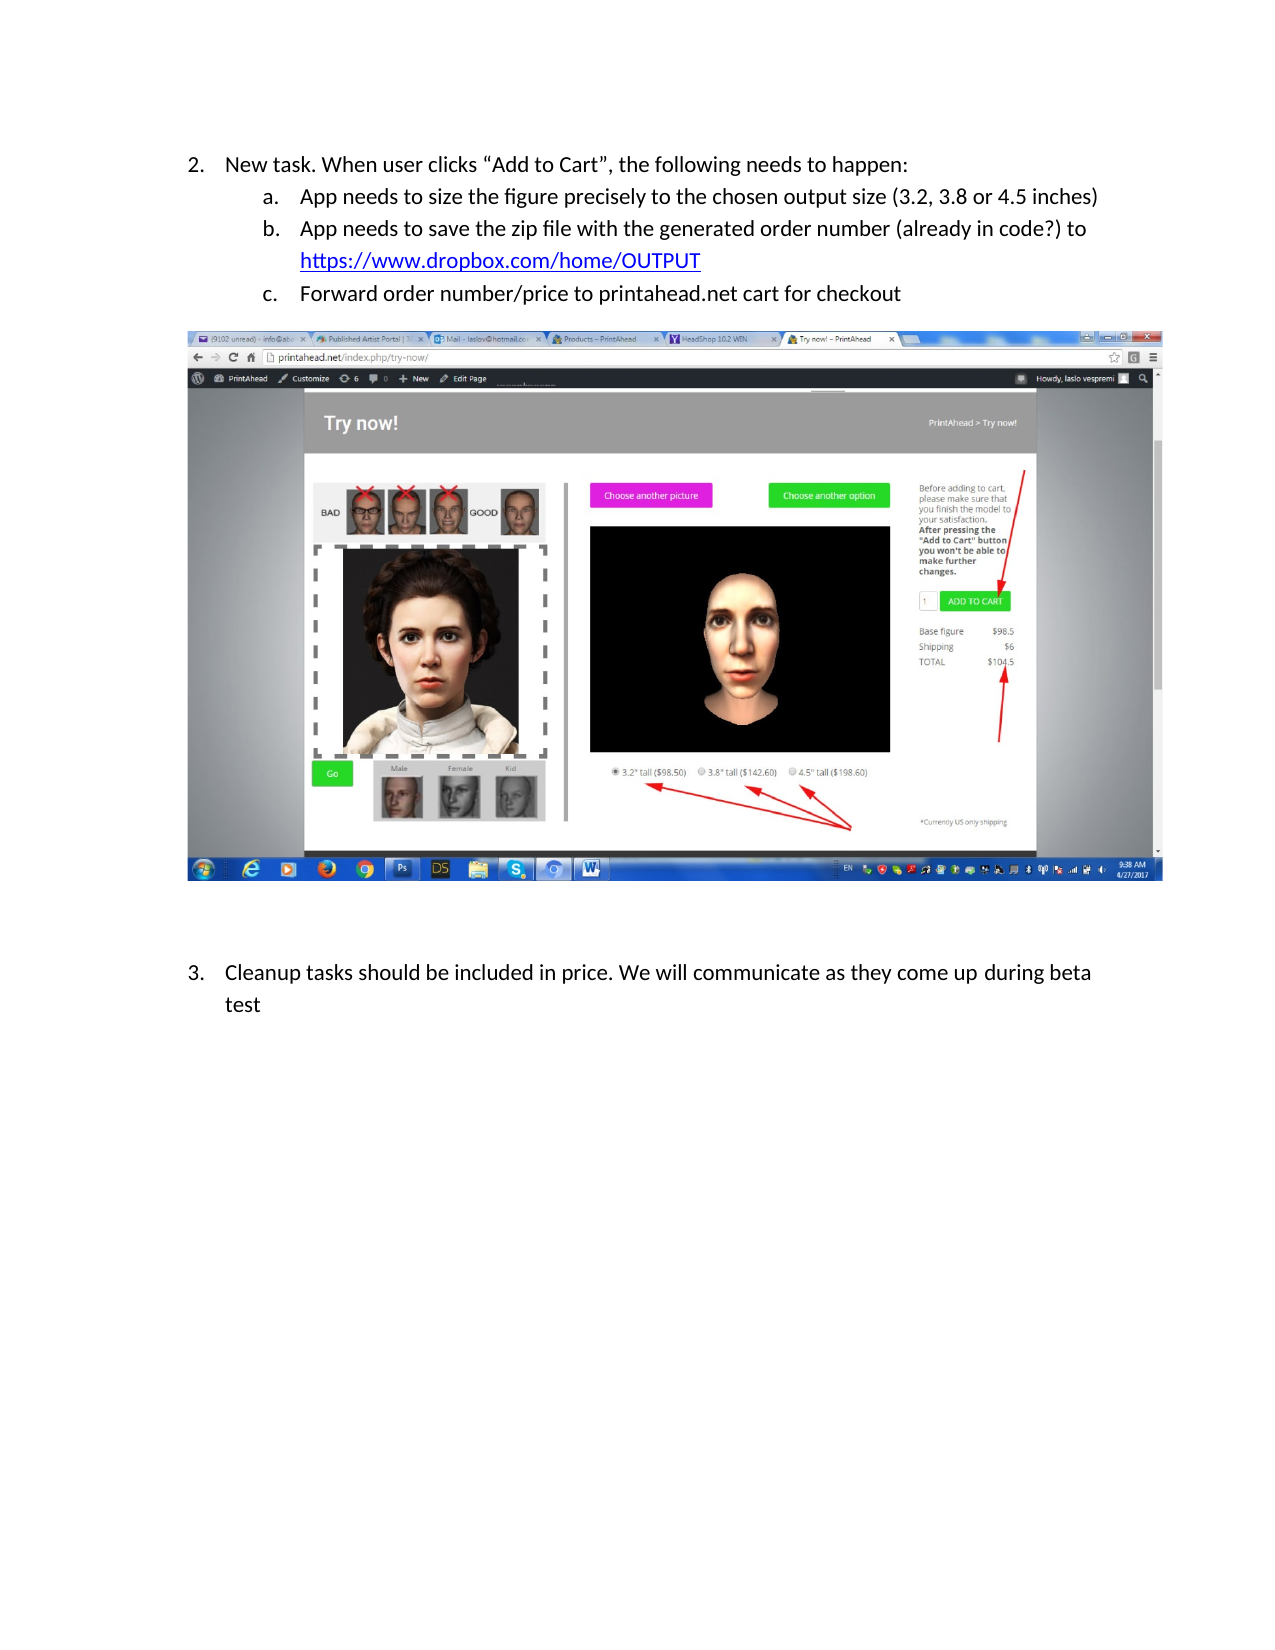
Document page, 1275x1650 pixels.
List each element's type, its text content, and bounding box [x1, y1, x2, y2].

picture [187, 331, 1163, 881]
list App needs to size the figure precisely to the chosen output size (3.2, 3.8 or 4.5 inches) [262, 182, 1125, 210]
list Forward order number/price to printahead.net cart for checkout [262, 279, 1125, 307]
list App needs to save the zip file with the generated order number (already in code?) to https://www.dropbox.com/home/OUTPUT [262, 214, 1125, 274]
list Cleanup tasks should be included in price. We will communicate as they come up during beta test [187, 958, 1125, 1018]
list New task. When user clicks “Add to Cart”, the following needs to happen: [187, 150, 1125, 178]
